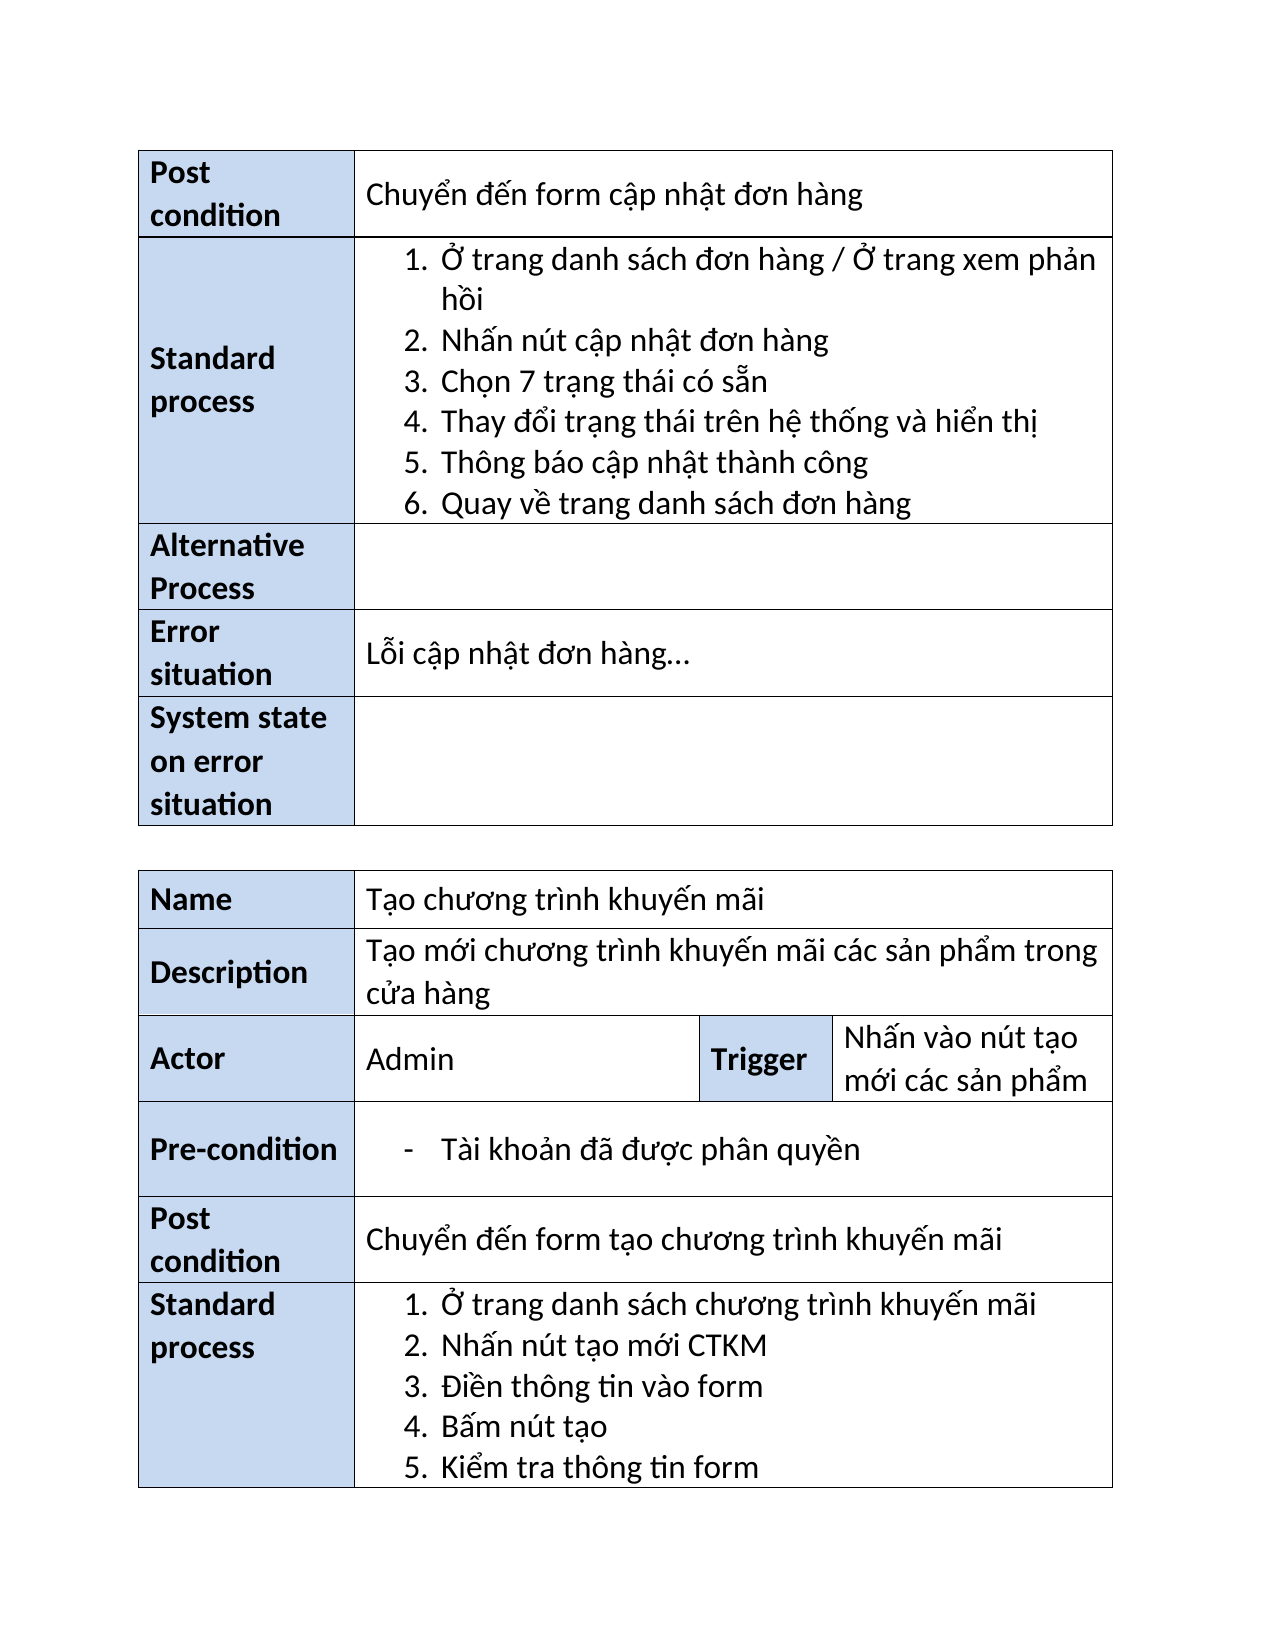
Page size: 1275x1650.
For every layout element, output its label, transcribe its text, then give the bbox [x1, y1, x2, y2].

table_header Name [139, 871, 354, 928]
table_cell System state on error situation [139, 697, 354, 825]
table_cell Trigger [700, 1016, 832, 1101]
table_cell Standard process [139, 238, 354, 523]
table_cell [355, 697, 1112, 825]
table_cell Description [139, 929, 354, 1014]
table_cell Pre-condition [139, 1102, 354, 1196]
table_cell Tạo mới chương trình khuyến mãi các sản phẩm trong cửa hàng [355, 929, 1112, 1014]
table_cell Post condition [139, 1197, 354, 1282]
table_cell Chuyển đến form tạo chương trình khuyến mãi [355, 1197, 1112, 1282]
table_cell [355, 1283, 1112, 1487]
table_cell Post condition [139, 151, 354, 236]
table_header Tạo chương trình khuyến mãi [355, 871, 1112, 928]
table_cell Lỗi cập nhật đơn hàng… [355, 610, 1112, 696]
table_cell Nhấn vào nút tạo mới các sản phẩm [833, 1016, 1112, 1101]
table_cell Admin [355, 1016, 699, 1101]
table_cell [355, 524, 1112, 609]
table_cell Actor [139, 1016, 354, 1101]
table_cell Alternative Process [139, 524, 354, 609]
table_cell Ở trang danh sách đơn hàng / Ở trang xem phản hồi Nhấn nút cập nhật đơn hàng Chọn 7 trạng thái có sẵn Thay đổi trạng thái trên hệ thống và hiển thị Thông báo cập nhật thành công Quay về trang danh sách đơn hàng [355, 238, 1112, 523]
table_cell Error situation [139, 610, 354, 696]
table_cell Tài khoản đã được phân quyền [355, 1102, 1112, 1196]
table_cell Standard process [139, 1283, 354, 1487]
table_cell Chuyển đến form cập nhật đơn hàng [355, 151, 1112, 236]
